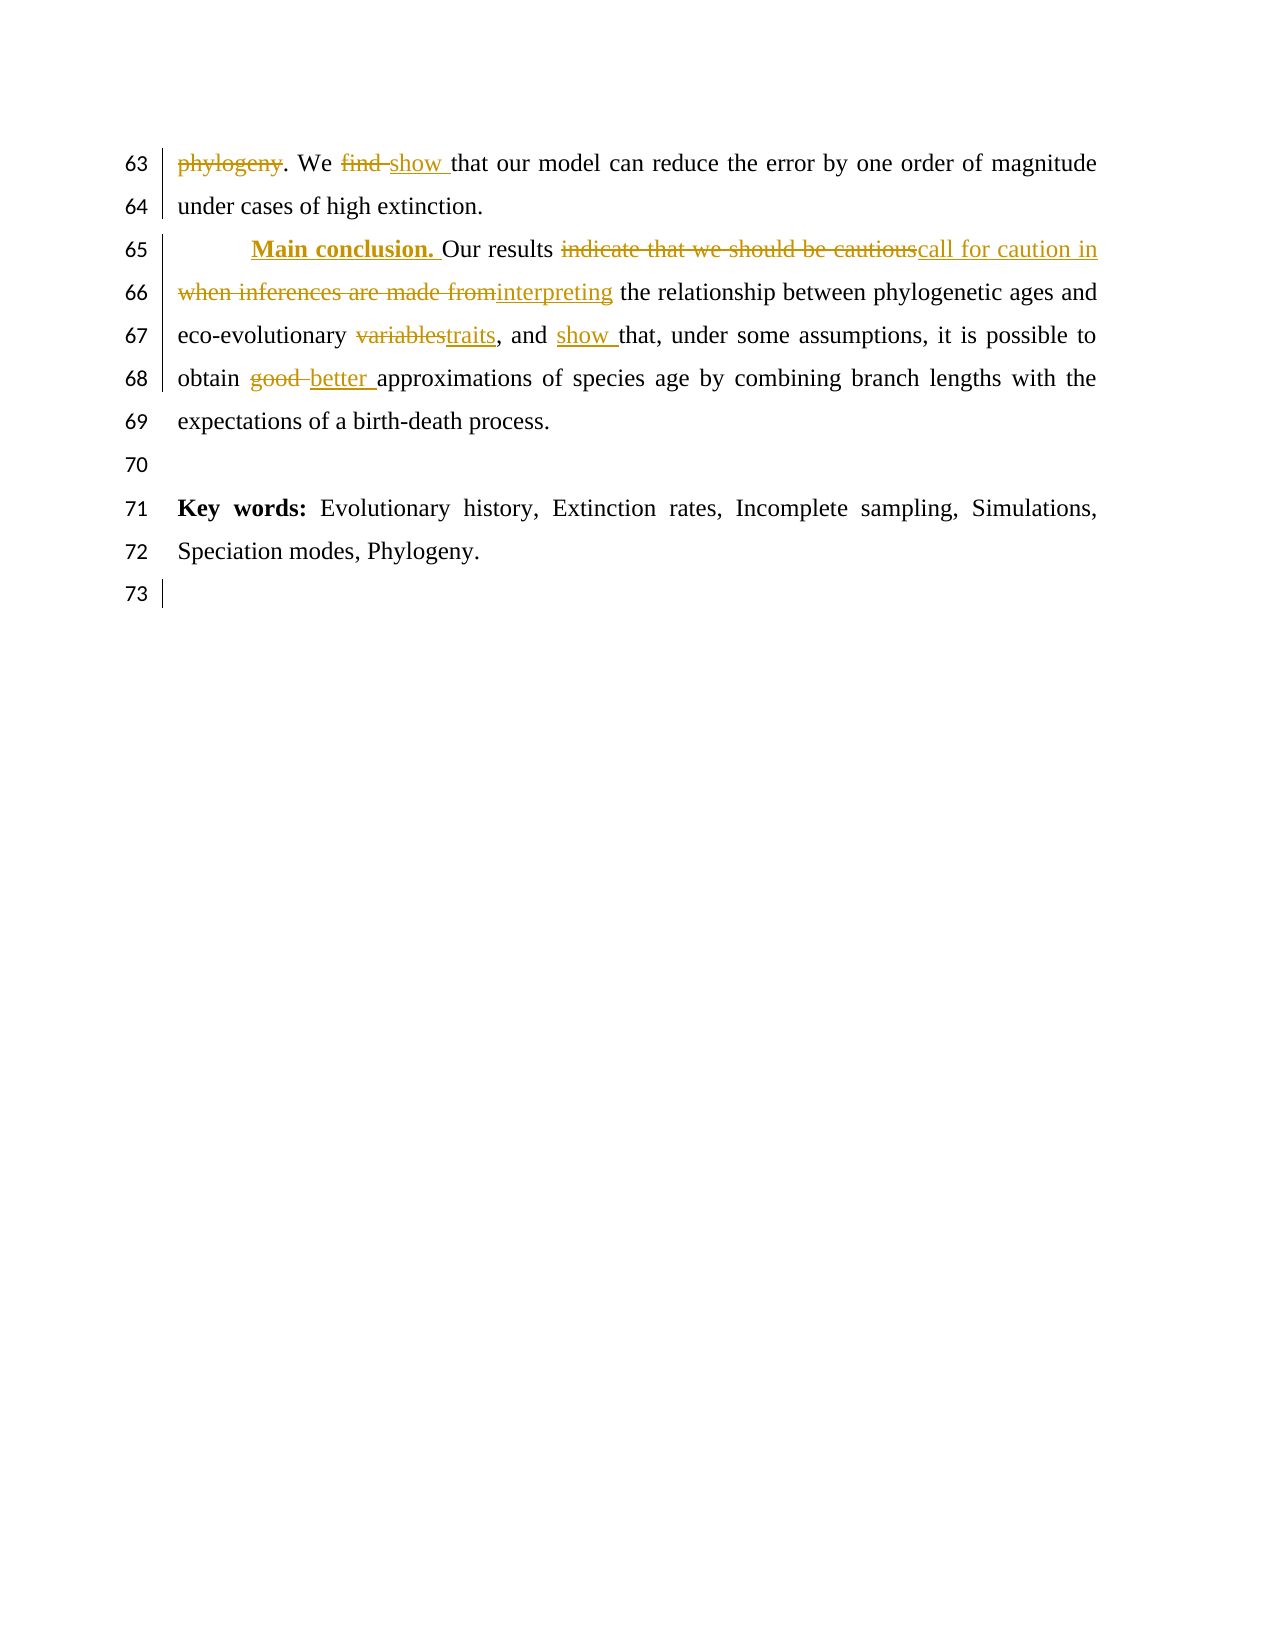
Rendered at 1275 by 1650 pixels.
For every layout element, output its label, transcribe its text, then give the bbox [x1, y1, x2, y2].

text Key words: Evolutionary history, Extinction rates, Incomplete sampling, Simulations, Speciation modes, Phylogeny. [177, 493, 1098, 564]
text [177, 148, 1098, 219]
text Our results the relationship between phylogenetic ages and eco-evolutionary , and that, under some assumptions, it is possible to obtain approximations of species age by combining branch lengths with the expectations of a birth-death process. [177, 234, 1098, 435]
